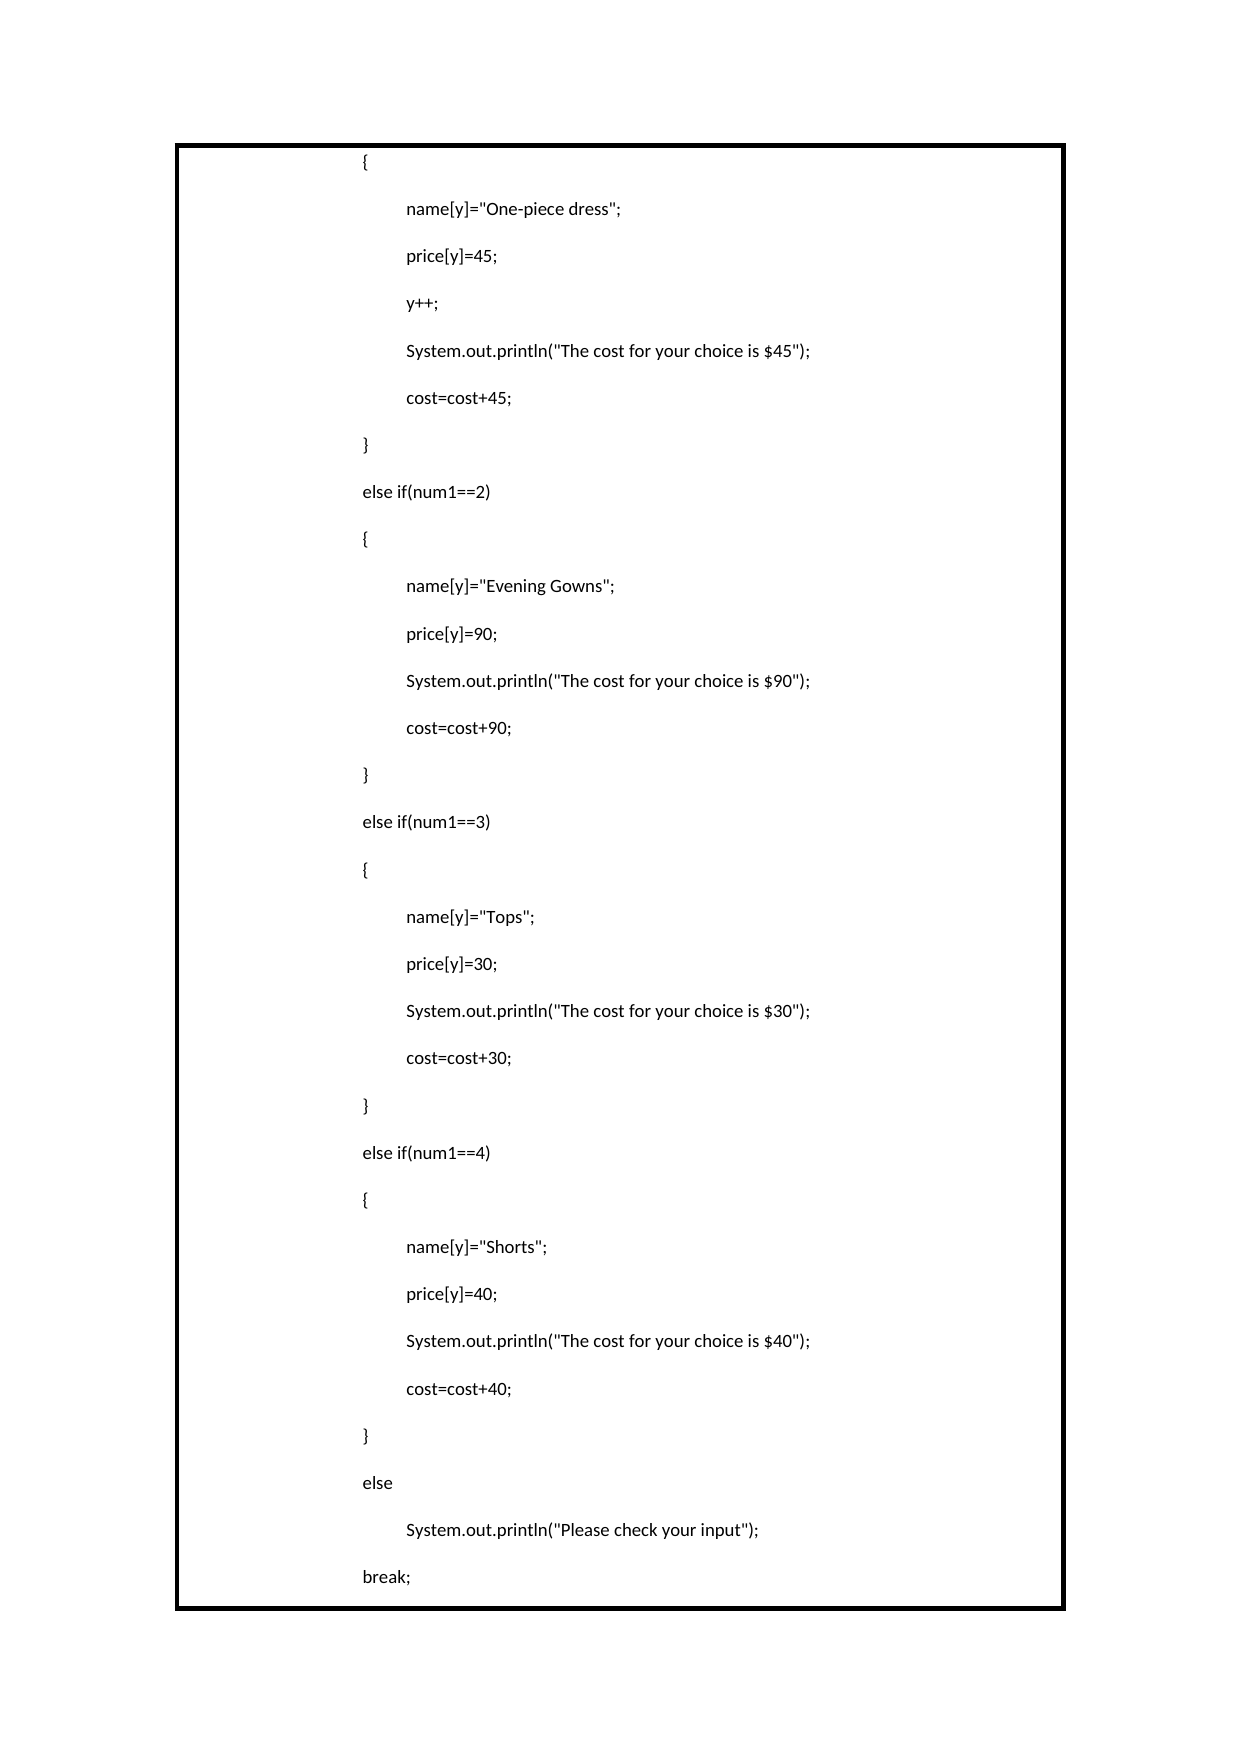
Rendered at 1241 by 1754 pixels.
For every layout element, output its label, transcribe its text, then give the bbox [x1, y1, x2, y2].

text name[y]="Evening Gowns"; [406, 575, 1053, 598]
text break; [362, 1566, 1053, 1588]
text { [362, 150, 1053, 173]
text } [362, 1424, 1053, 1447]
text else if(num1==4) [362, 1141, 1053, 1164]
text cost=cost+30; [406, 1047, 1053, 1069]
text { [362, 858, 1053, 881]
text price[y]=40; [406, 1282, 1053, 1305]
text name[y]="Tops"; [406, 905, 1053, 928]
text cost=cost+45; [406, 386, 1053, 409]
text name[y]="One-piece dress"; [406, 197, 1053, 220]
text price[y]=90; [406, 622, 1053, 645]
text price[y]=45; [406, 244, 1053, 267]
text else if(num1==3) [362, 811, 1053, 833]
text else [362, 1471, 1053, 1494]
text System.out.println("Please check your input"); [362, 1518, 1053, 1541]
text price[y]=30; [406, 952, 1053, 975]
text System.out.println("The cost for your choice is $30"); [406, 999, 1053, 1022]
text name[y]="Shorts"; [406, 1235, 1053, 1258]
text System.out.println("The cost for your choice is $40"); [406, 1330, 1053, 1353]
text } [362, 763, 1053, 786]
text } [319, 433, 1053, 456]
text else if(num1==2) [319, 480, 1053, 503]
text } [362, 1094, 1053, 1117]
text cost=cost+40; [406, 1377, 1053, 1400]
text { [319, 527, 1053, 550]
text y++; [406, 292, 1053, 314]
text System.out.println("The cost for your choice is $45"); [406, 339, 1053, 362]
text System.out.println("The cost for your choice is $90"); [406, 669, 1053, 692]
text cost=cost+90; [406, 716, 1053, 739]
text { [362, 1188, 1053, 1211]
